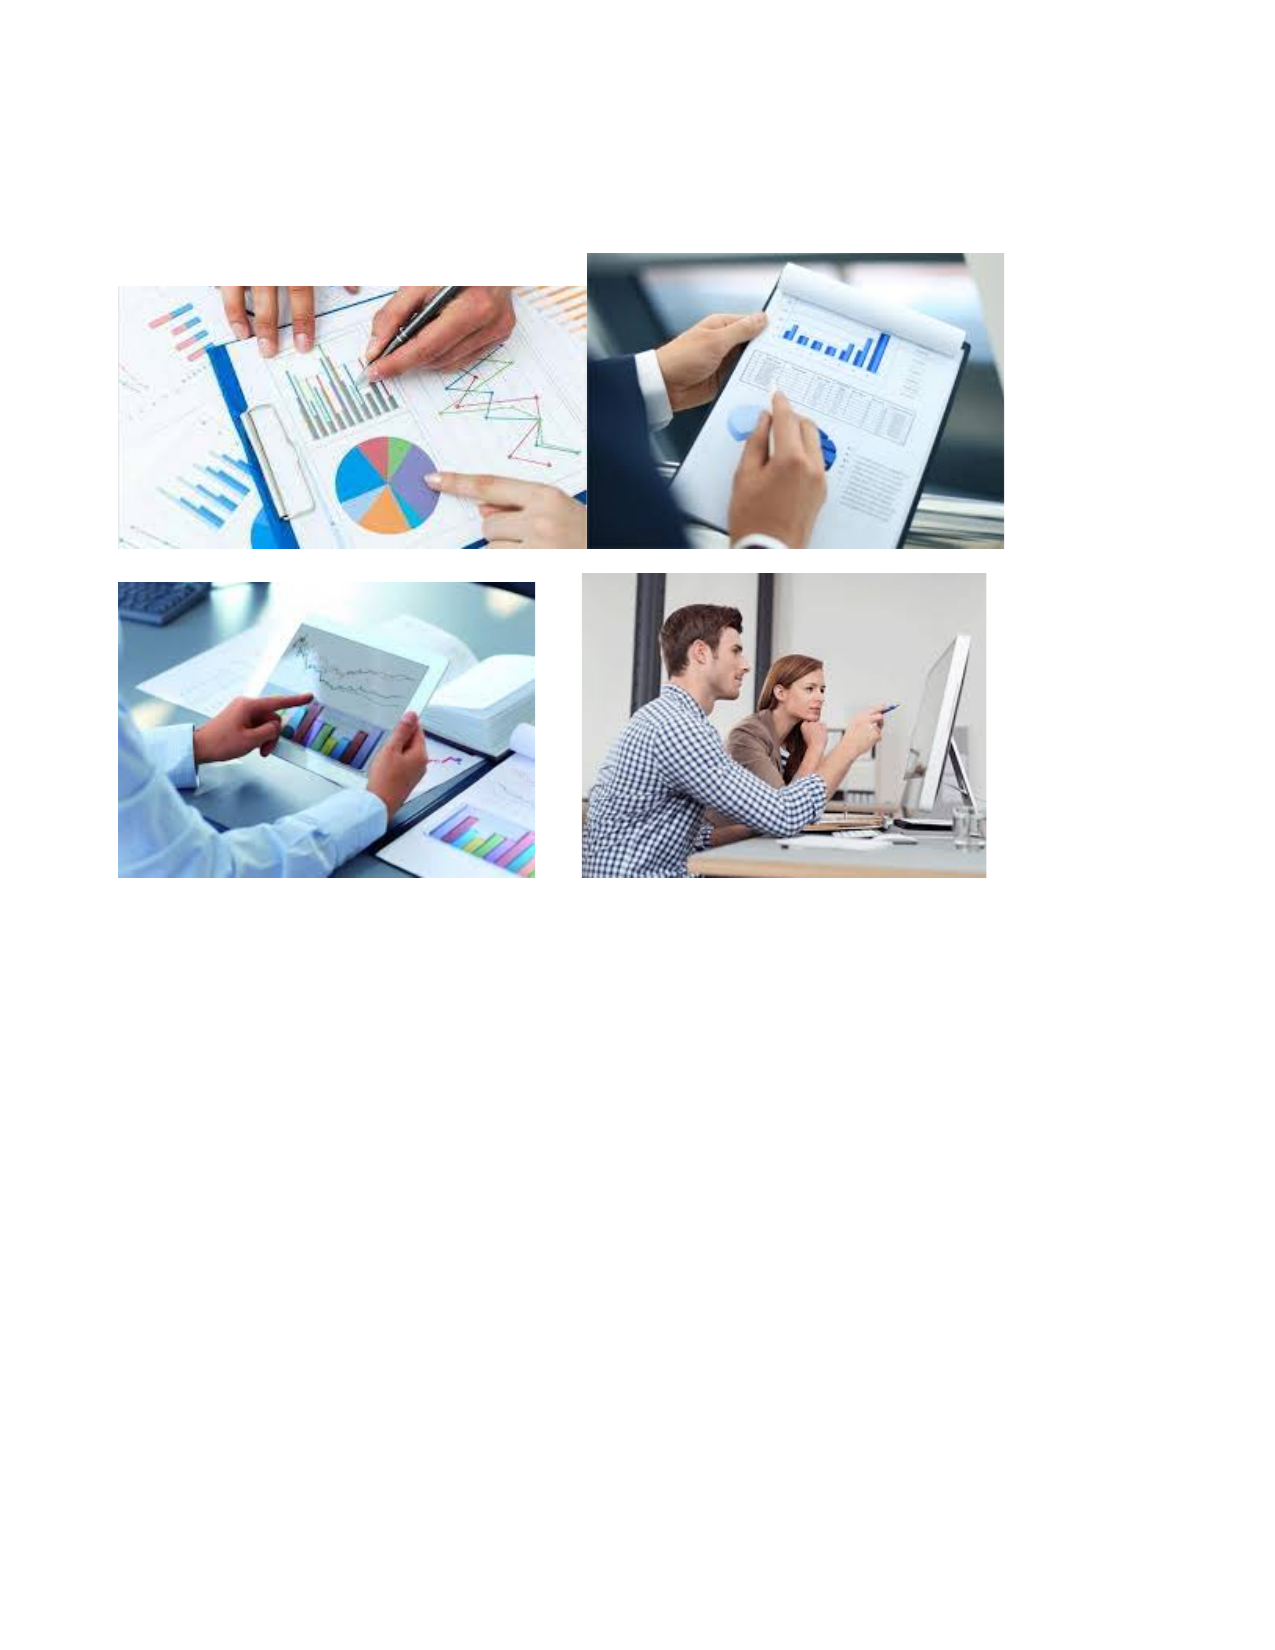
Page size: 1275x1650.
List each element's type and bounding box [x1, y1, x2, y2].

picture [118, 582, 536, 878]
picture [581, 573, 987, 878]
picture [118, 253, 1005, 549]
